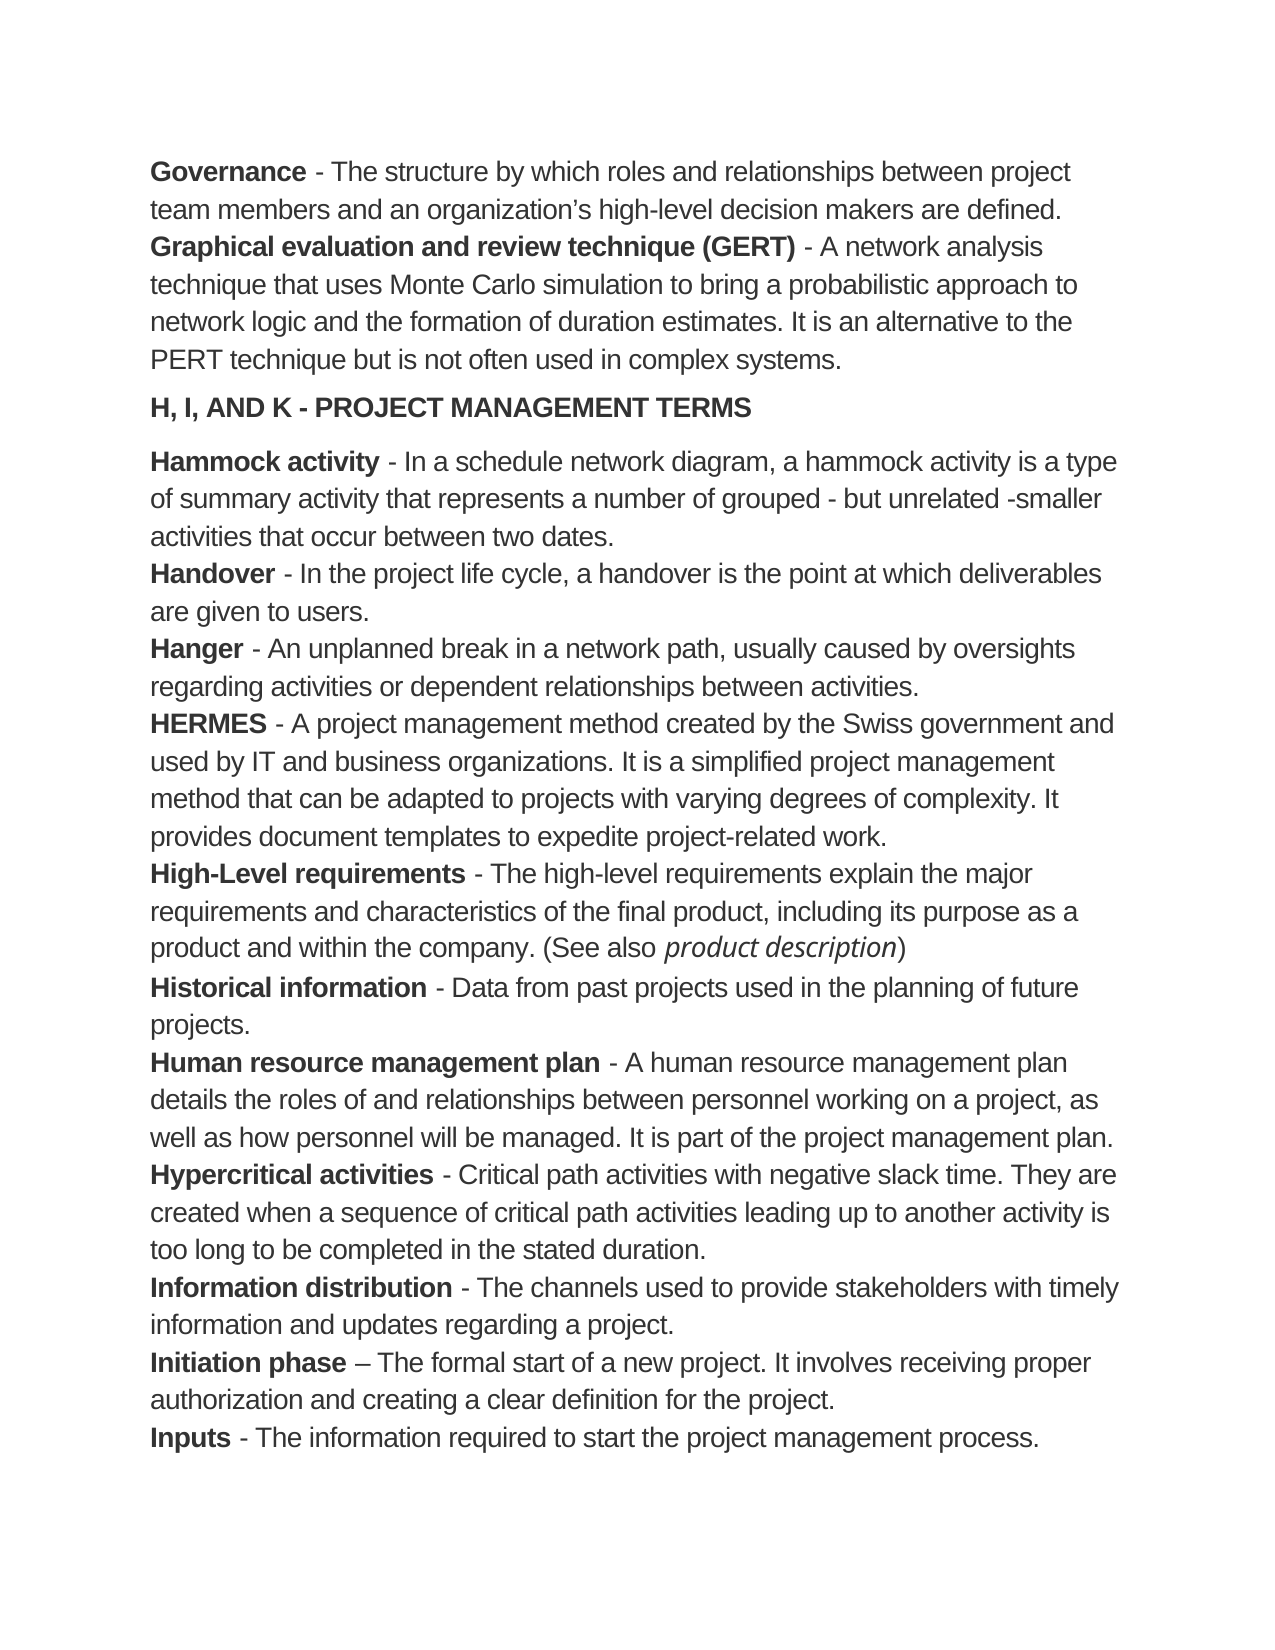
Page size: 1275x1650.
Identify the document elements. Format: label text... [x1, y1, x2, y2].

text Initiation phase – The formal start of a new project. It involves receiving proper authorization and creating a clear definition for the project. [150, 1341, 1125, 1416]
text Hammock activity - In a schedule network diagram, a hammock activity is a type of summary activity that represents a number of grouped - but unrelated -smaller activities that occur between two dates. [150, 440, 1125, 552]
text Hanger - An unplanned break in a network path, usually caused by oversights regarding activities or dependent relationships between activities. [150, 627, 1125, 702]
text Handover - In the project life cycle, a handover is the point at which deliverables are given to users. [150, 552, 1125, 627]
text Hypercritical activities - Critical path activities with negative slack time. They are created when a sequence of critical path activities leading up to another activity is too long to be completed in the stated duration. [150, 1153, 1125, 1266]
text High-Level requirements - The high-level requirements explain the major requirements and characteristics of the final product, including its purpose as a product and within the company. (See also product description) [150, 852, 1125, 966]
text Graphical evaluation and review technique (GERT) - A network analysis technique that uses Monte Carlo simulation to bring a probabilistic approach to network logic and the formation of duration estimates. It is an alternative to the PERT technique but is not often used in complex systems. [150, 225, 1125, 375]
text H, I, AND K - PROJECT MANAGEMENT TERMS [150, 391, 1125, 424]
text Inputs - The information required to start the project management process. [150, 1416, 1125, 1453]
text HERMES - A project management method created by the Swiss government and used by IT and business organizations. It is a simplified project management method that can be adapted to projects with varying degrees of complexity. It provides document templates to expedite project-related work. [150, 702, 1125, 852]
text Human resource management plan - A human resource management plan details the roles of and relationships between personnel working on a project, as well as how personnel will be managed. It is part of the project management plan. [150, 1041, 1125, 1153]
text Information distribution - The channels used to provide stakeholders with timely information and updates regarding a project. [150, 1266, 1125, 1341]
text Historical information - Data from past projects used in the planning of future projects. [150, 966, 1125, 1041]
text Governance - The structure by which roles and relationships between project team members and an organization’s high-level decision makers are defined. [150, 150, 1125, 225]
